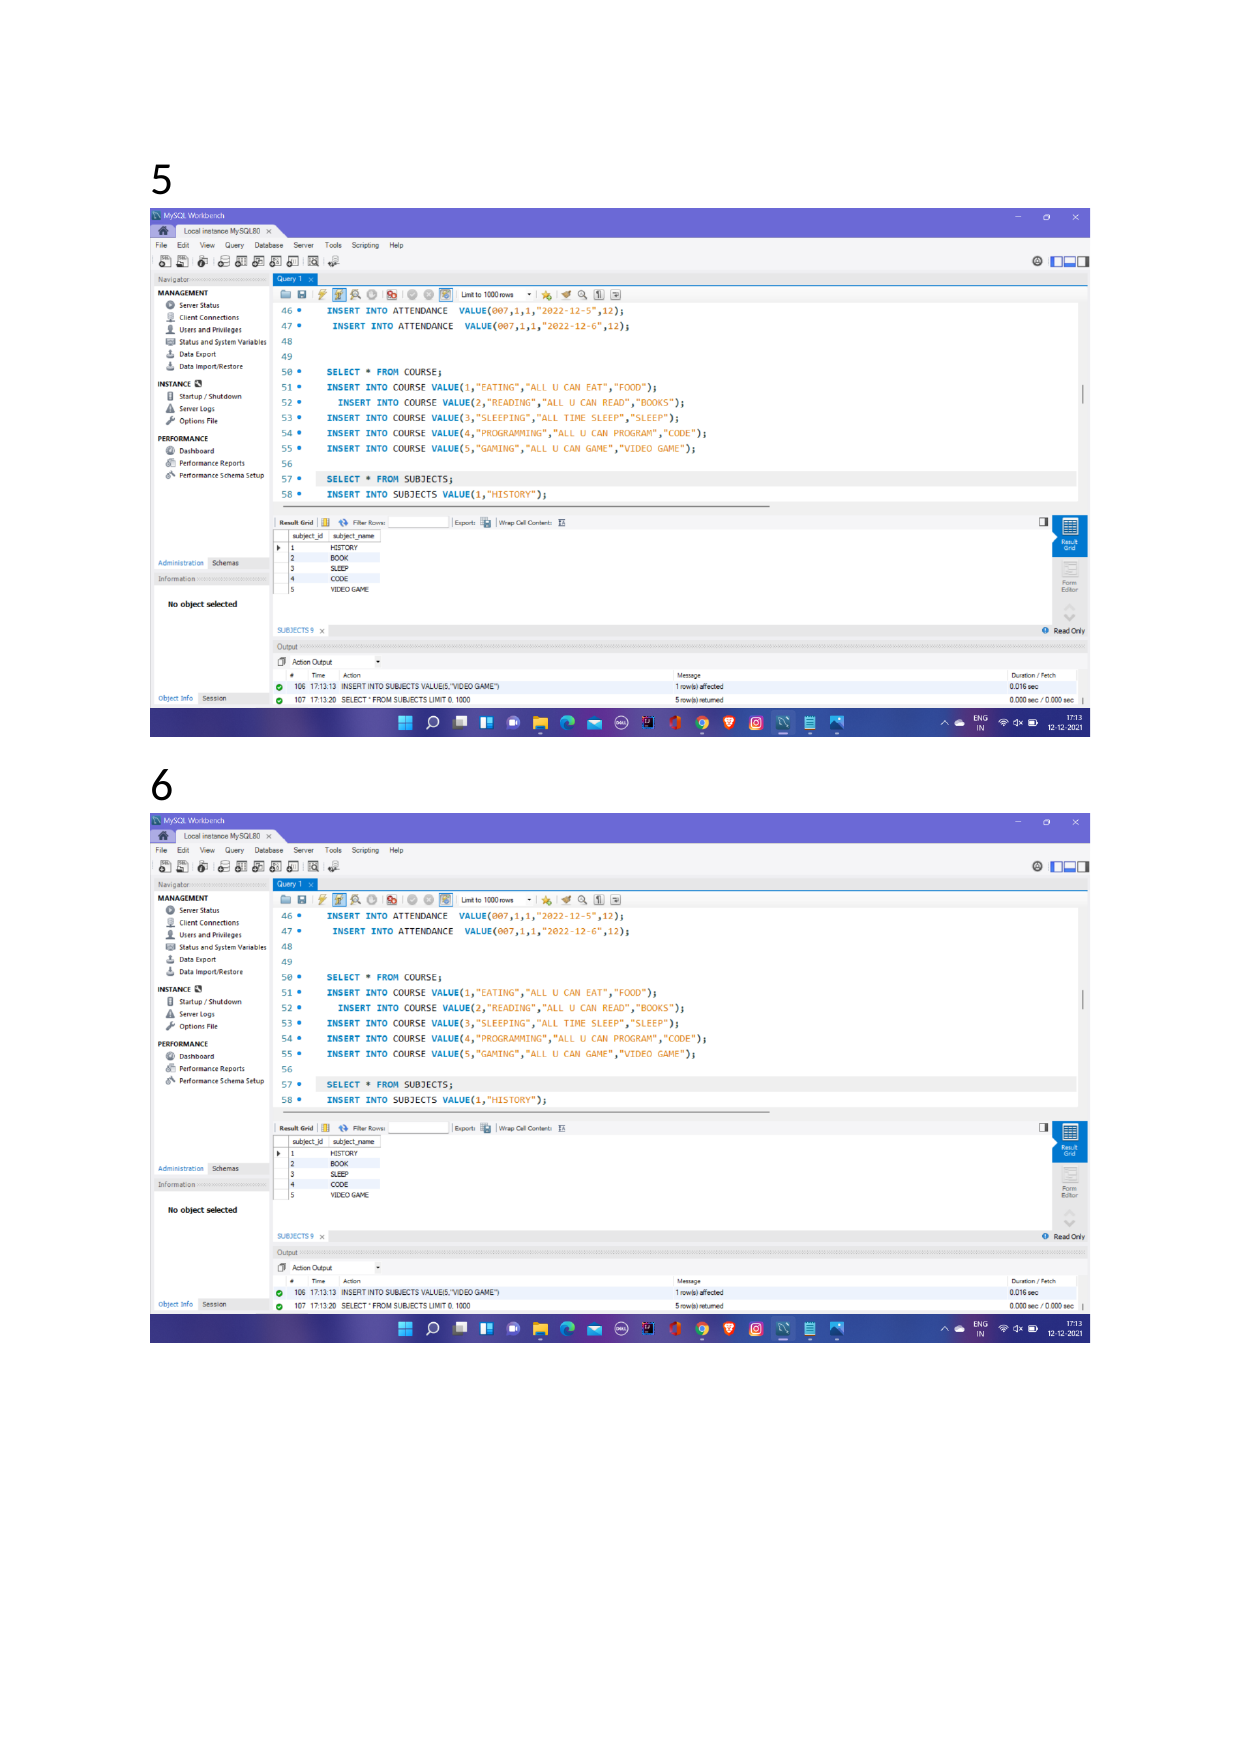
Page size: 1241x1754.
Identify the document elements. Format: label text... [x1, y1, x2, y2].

text 5 [150, 150, 1090, 208]
picture [150, 208, 1091, 737]
text 6 [150, 756, 1090, 813]
picture [150, 813, 1091, 1343]
